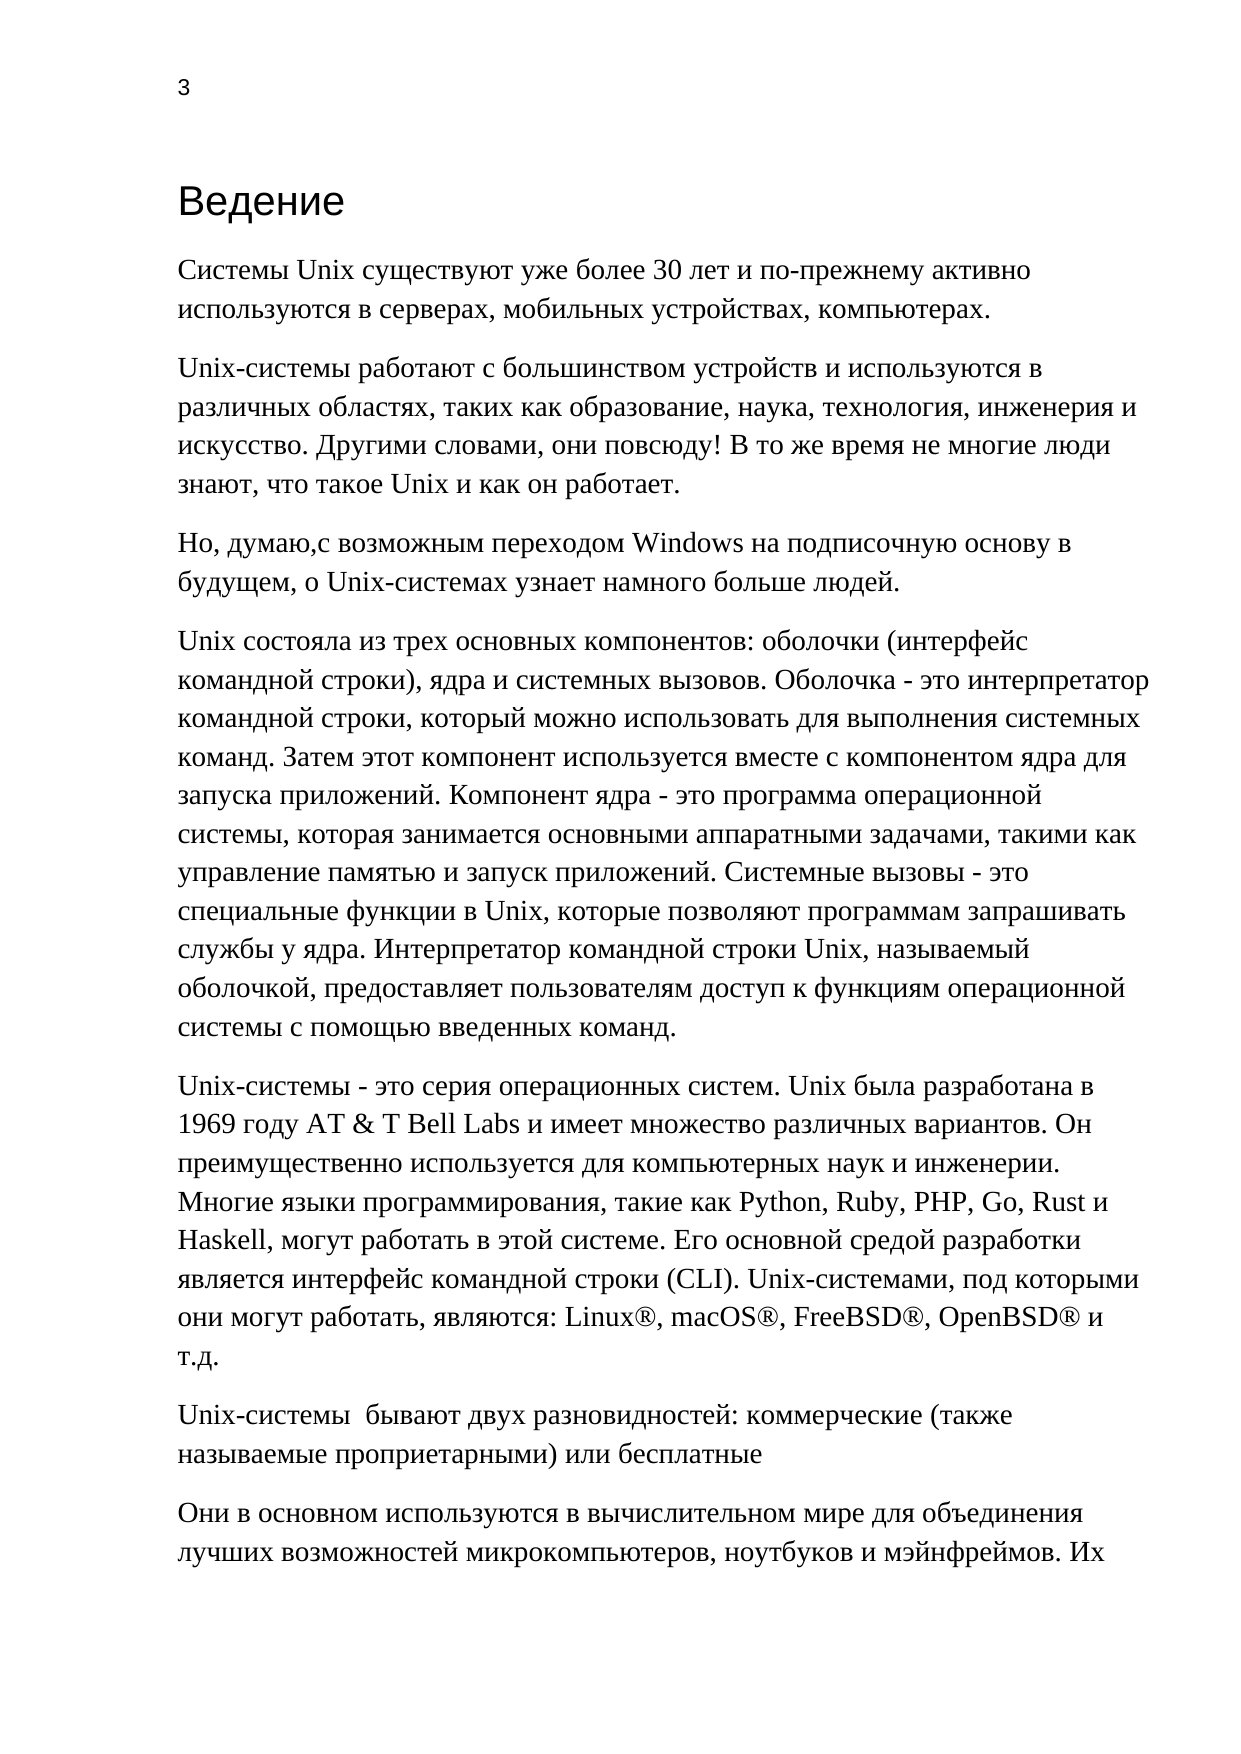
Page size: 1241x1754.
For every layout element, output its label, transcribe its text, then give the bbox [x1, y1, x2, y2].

text Unix-системы бывают двух разновидностей: коммерческие (также называемые проприетарными) или бесплатные [177, 1397, 1152, 1469]
subtitle Ведение [177, 177, 1152, 224]
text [177, 1495, 1152, 1567]
text Но, думаю,с возможным переходом Windows на подписочную основу в будущем, о Unix-системах узнает намного больше людей. [177, 525, 1152, 597]
text Системы Unix существуют уже более 30 лет и по-прежнему активно используются в серверах, мобильных устройствах, компьютерах. [177, 252, 1152, 324]
text Unix состояла из трех основных компонентов: оболочки (интерфейс командной строки), ядра и системных вызовов. Оболочка - это интерпретатор командной строки, который можно использовать для выполнения системных команд. Затем этот компонент используется вместе с компонентом ядра для запуска приложений. Компонент ядра - это программа операционной системы, которая занимается основными аппаратными задачами, такими как управление памятью и запуск приложений. Системные вызовы - это специальные функции в Unix, которые позволяют программам запрашивать службы у ядра. Интерпретатор командной строки Unix, называемый оболочкой, предоставляет пользователям доступ к функциям операционной системы с помощью введенных команд. [177, 623, 1152, 1042]
text Unix-системы работают с большинством устройств и используются в различных областях, таких как образование, наука, технология, инженерия и искусство. Другими словами, они повсюду! В то же время не многие люди знают, что такое Unix и как он работает. [177, 350, 1152, 499]
text Unix-системы - это серия операционных систем. Unix была разработана в 1969 году AT & T Bell Labs и имеет множество различных вариантов. Он преимущественно используется для компьютерных наук и инженерии. Многие языки программирования, такие как Python, Ruby, PHP, Go, Rust и Haskell, могут работать в этой системе. Его основной средой разработки является интерфейс командной строки (CLI). Unix-системами, под которыми они могут работать, являются: Linux®, macOS®, FreeBSD®, OpenBSD® и т.д. [177, 1068, 1152, 1371]
